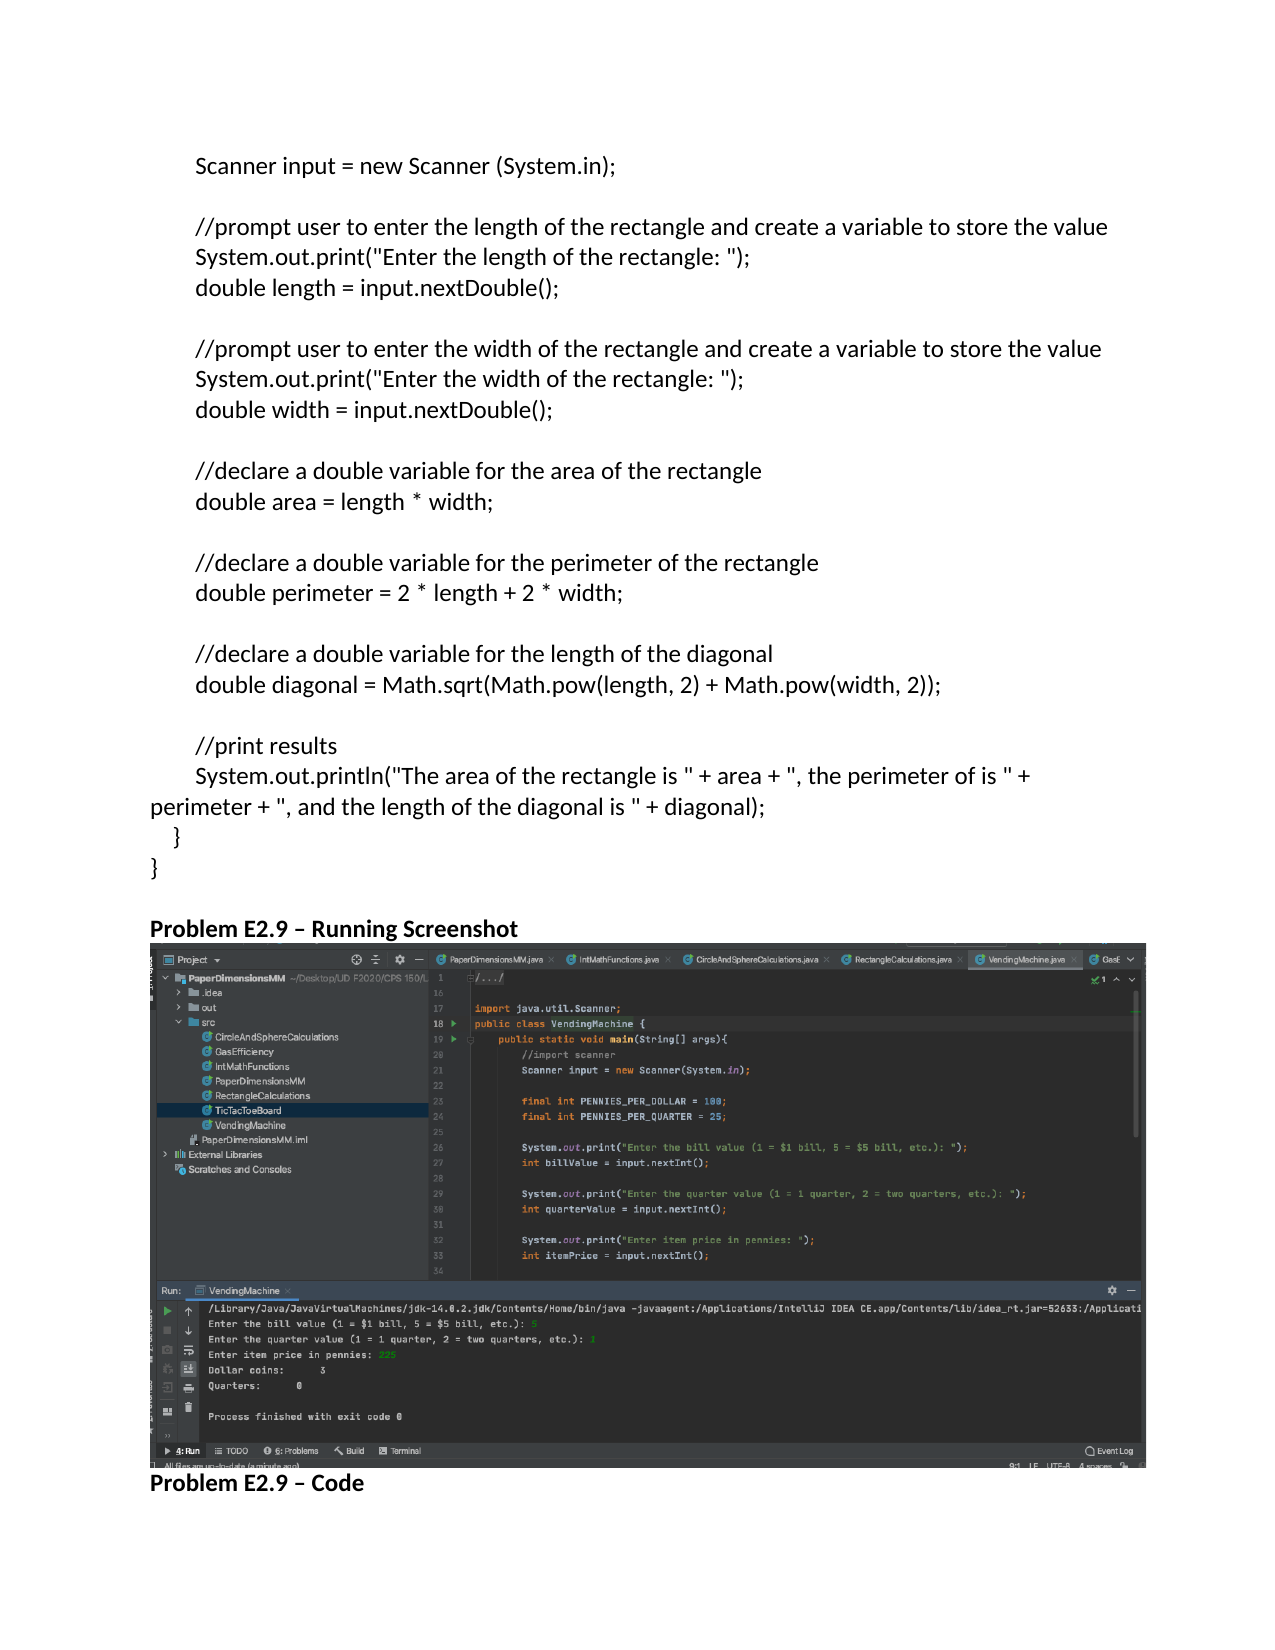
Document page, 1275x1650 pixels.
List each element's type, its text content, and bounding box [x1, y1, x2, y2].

text double area = length * width; [150, 486, 1125, 516]
picture [150, 943, 1147, 1468]
text //declare a double variable for the area of the rectangle [150, 455, 1125, 486]
text Problem E2.9 – Code [150, 1468, 1125, 1498]
text //declare a double variable for the perimeter of the rectangle [150, 547, 1125, 577]
text System.out.print("Enter the length of the rectangle: "); [150, 242, 1125, 272]
text System.out.print("Enter the width of the rectangle: "); [150, 364, 1125, 394]
text //declare a double variable for the length of the diagonal [150, 638, 1125, 669]
text double diagonal = Math.sqrt(Math.pow(length, 2) + Math.pow(width, 2)); [150, 669, 1125, 699]
text double perimeter = 2 * length + 2 * width; [150, 577, 1125, 608]
text double width = input.nextDouble(); [150, 394, 1125, 425]
text } [150, 852, 1125, 882]
text } [150, 821, 1125, 852]
text //print results [150, 730, 1125, 760]
text Problem E2.9 – Running Screenshot [150, 913, 1125, 943]
text Scanner input = new Scanner (System.in); [150, 150, 1125, 181]
text System.out.println("The area of the rectangle is " + area + ", the perimeter of is " + perimeter + ", and the length of the diagonal is " + diagonal); [150, 760, 1125, 821]
text //prompt user to enter the length of the rectangle and create a variable to store the value [150, 211, 1125, 242]
text //prompt user to enter the width of the rectangle and create a variable to store the value [150, 333, 1125, 364]
text double length = input.nextDouble(); [150, 272, 1125, 303]
